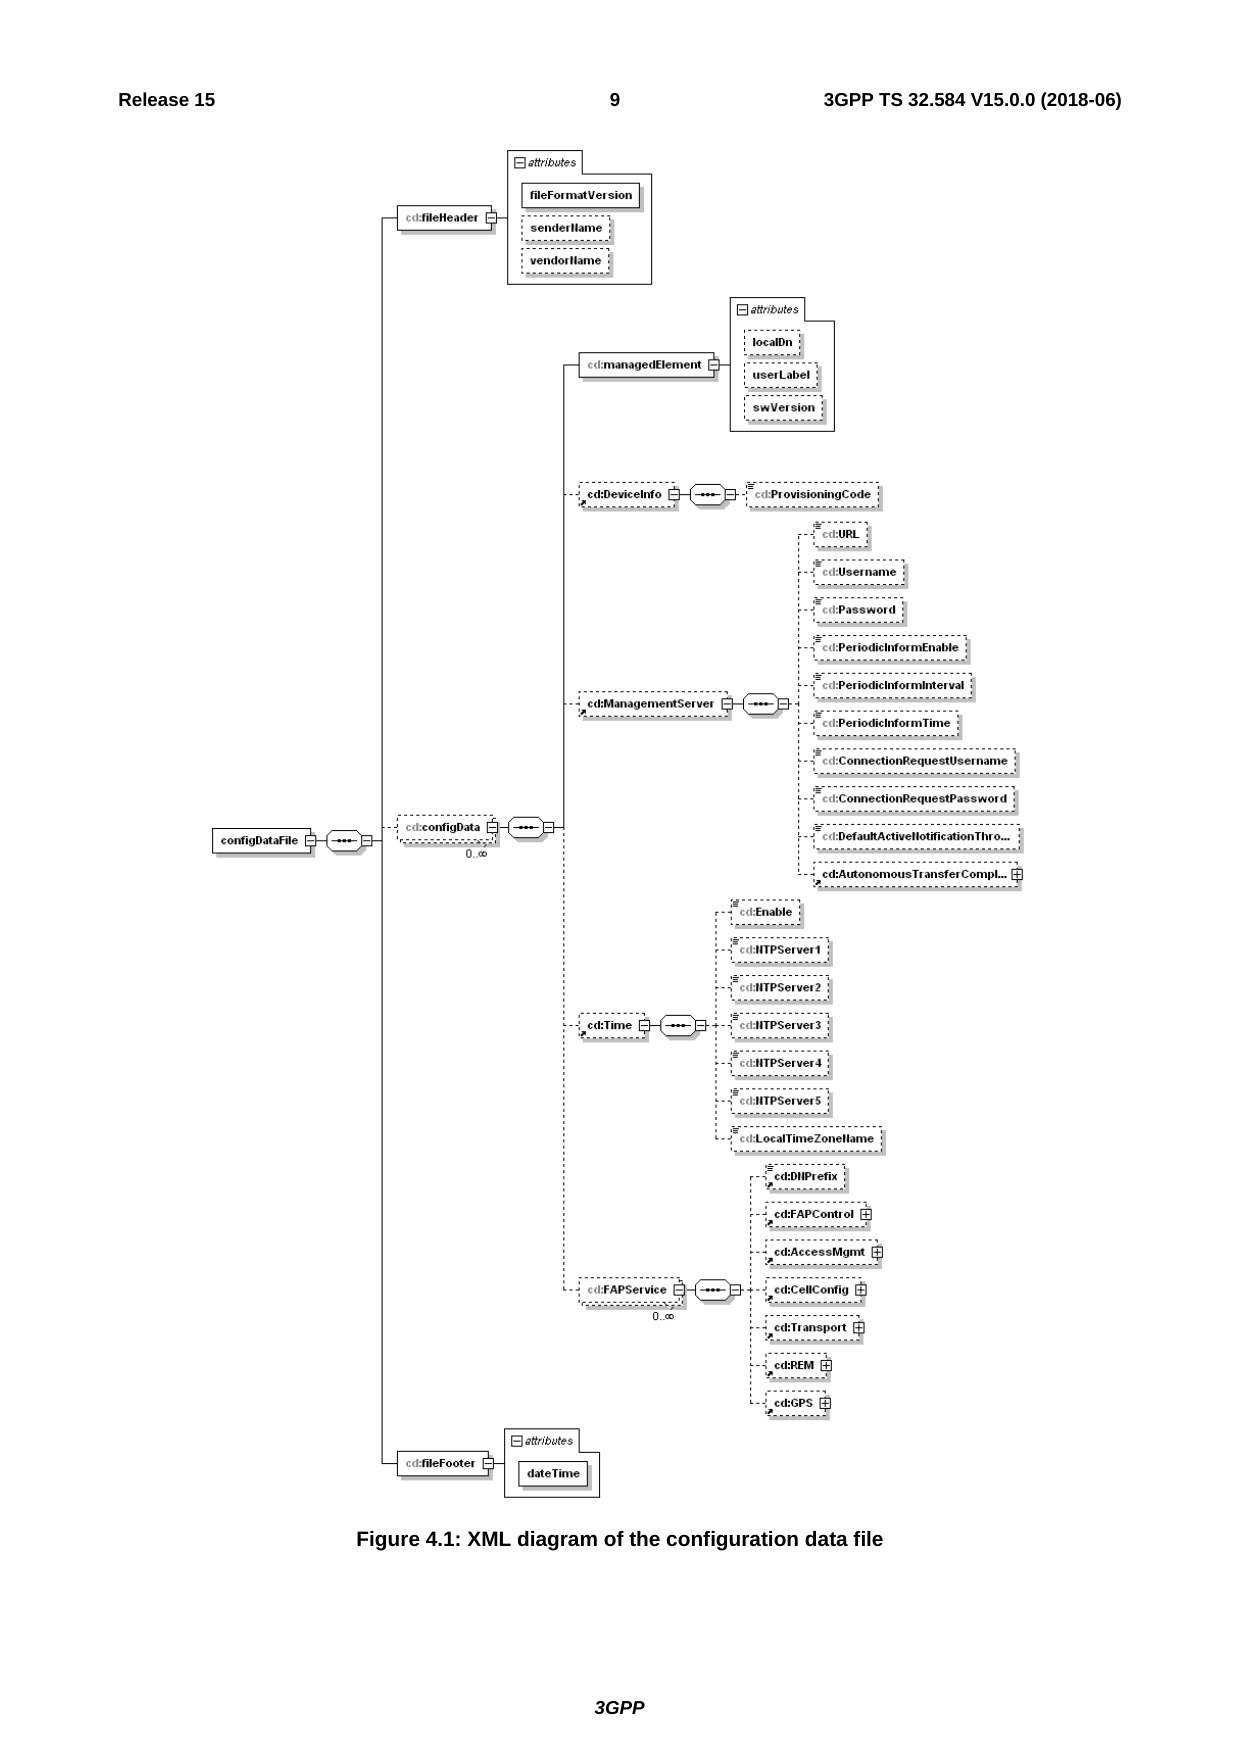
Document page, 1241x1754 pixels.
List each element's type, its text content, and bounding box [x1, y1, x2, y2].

picture [206, 147, 1034, 1508]
text Figure 4.1: XML diagram of the configuration data file [118, 1526, 1122, 1550]
